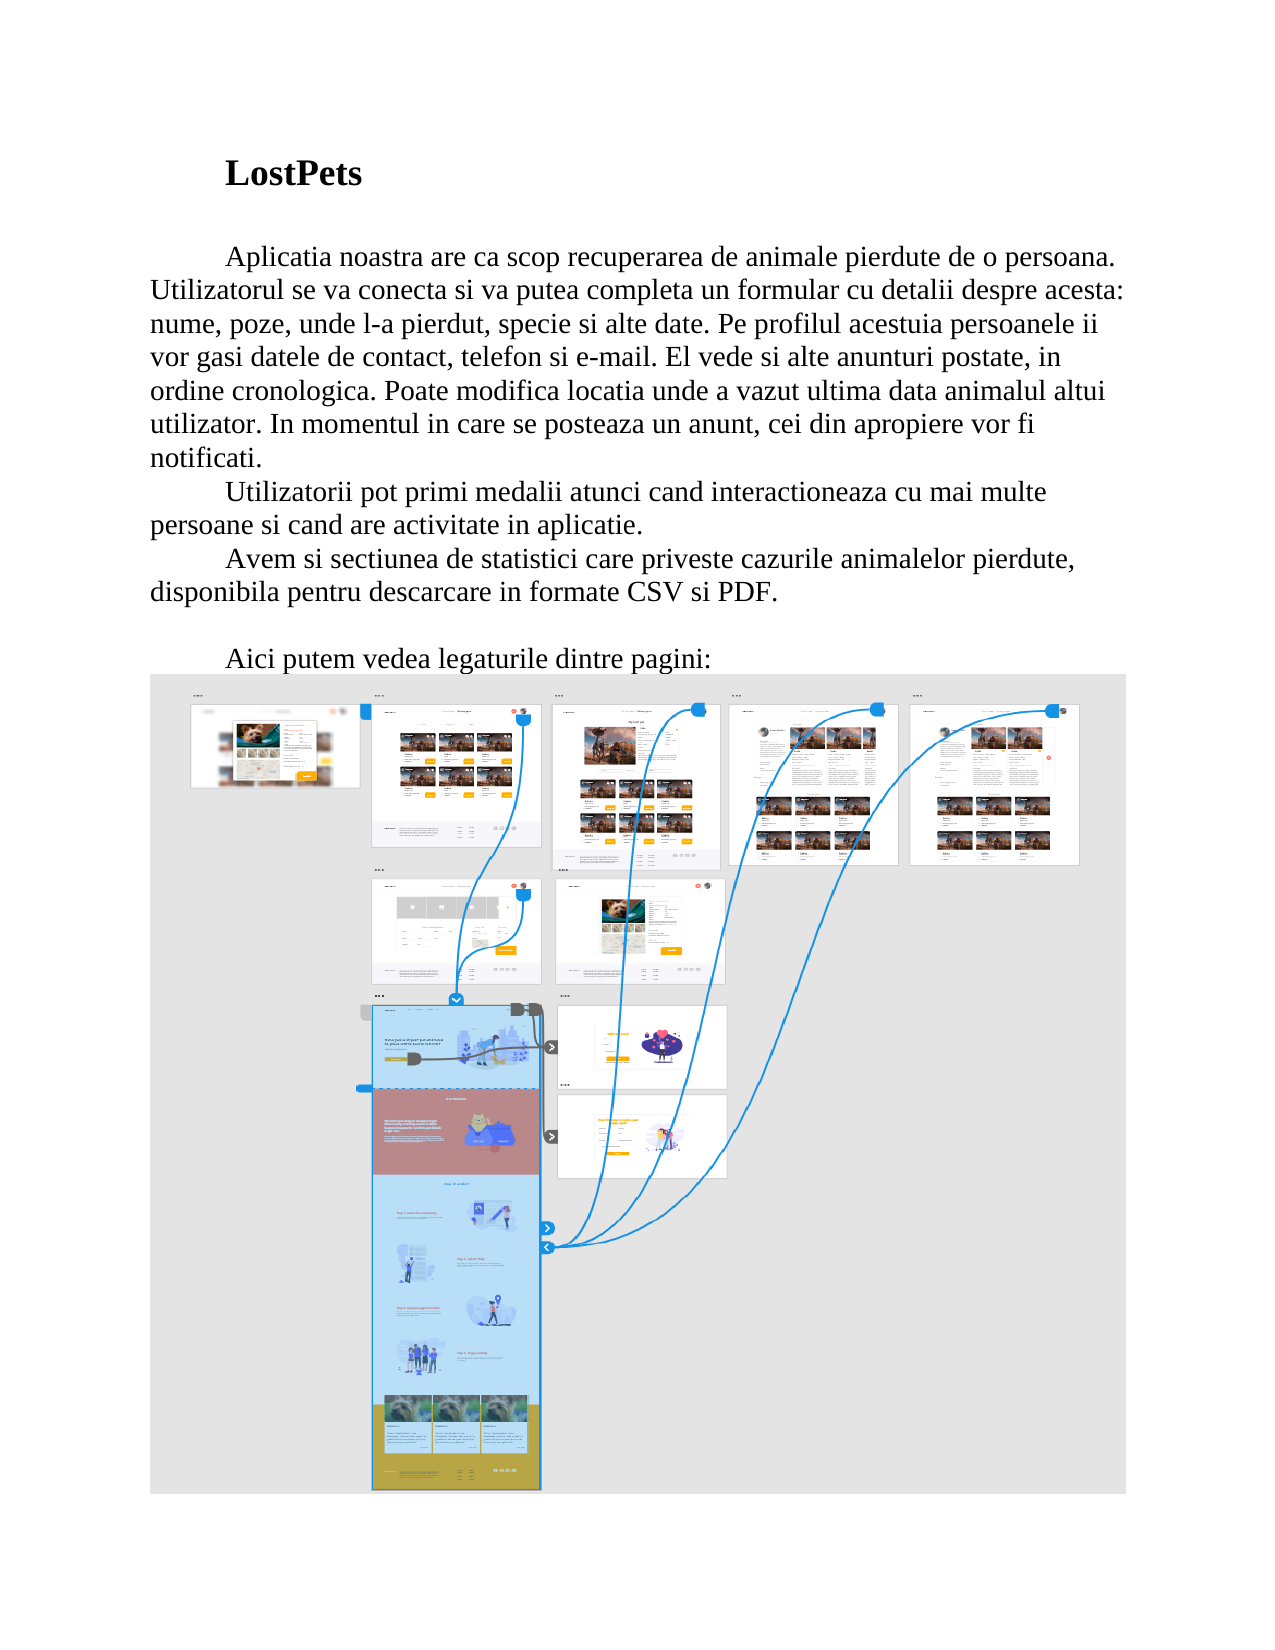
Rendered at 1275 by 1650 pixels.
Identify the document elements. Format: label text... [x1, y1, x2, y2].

text Utilizatorii pot primi medalii atunci cand interactioneaza cu mai multe persoane si cand are activitate in aplicatie. [150, 474, 1125, 541]
text Avem si sectiunea de statistici care priveste cazurile animalelor pierdute, disponibila pentru descarcare in formate CSV si PDF. [150, 541, 1125, 608]
text Aici putem vedea legaturile dintre pagini: [150, 641, 1125, 674]
text LostPets [150, 150, 1125, 193]
text Aplicatia noastra are ca scop recuperarea de animale pierdute de o persoana. Utilizatorul se va conecta si va putea completa un formular cu detalii despre acesta: nume, poze, unde l-a pierdut, specie si alte date. Pe profilul acestuia persoanele ii vor gasi datele de contact, telefon si e-mail. El vede si alte anunturi postate, in ordine cronologica. Poate modifica locatia unde a vazut ultima data animalul altui utilizator. In momentul in care se posteaza un anunt, cei din apropiere vor fi notificati. [150, 239, 1125, 474]
picture [150, 674, 1126, 1494]
